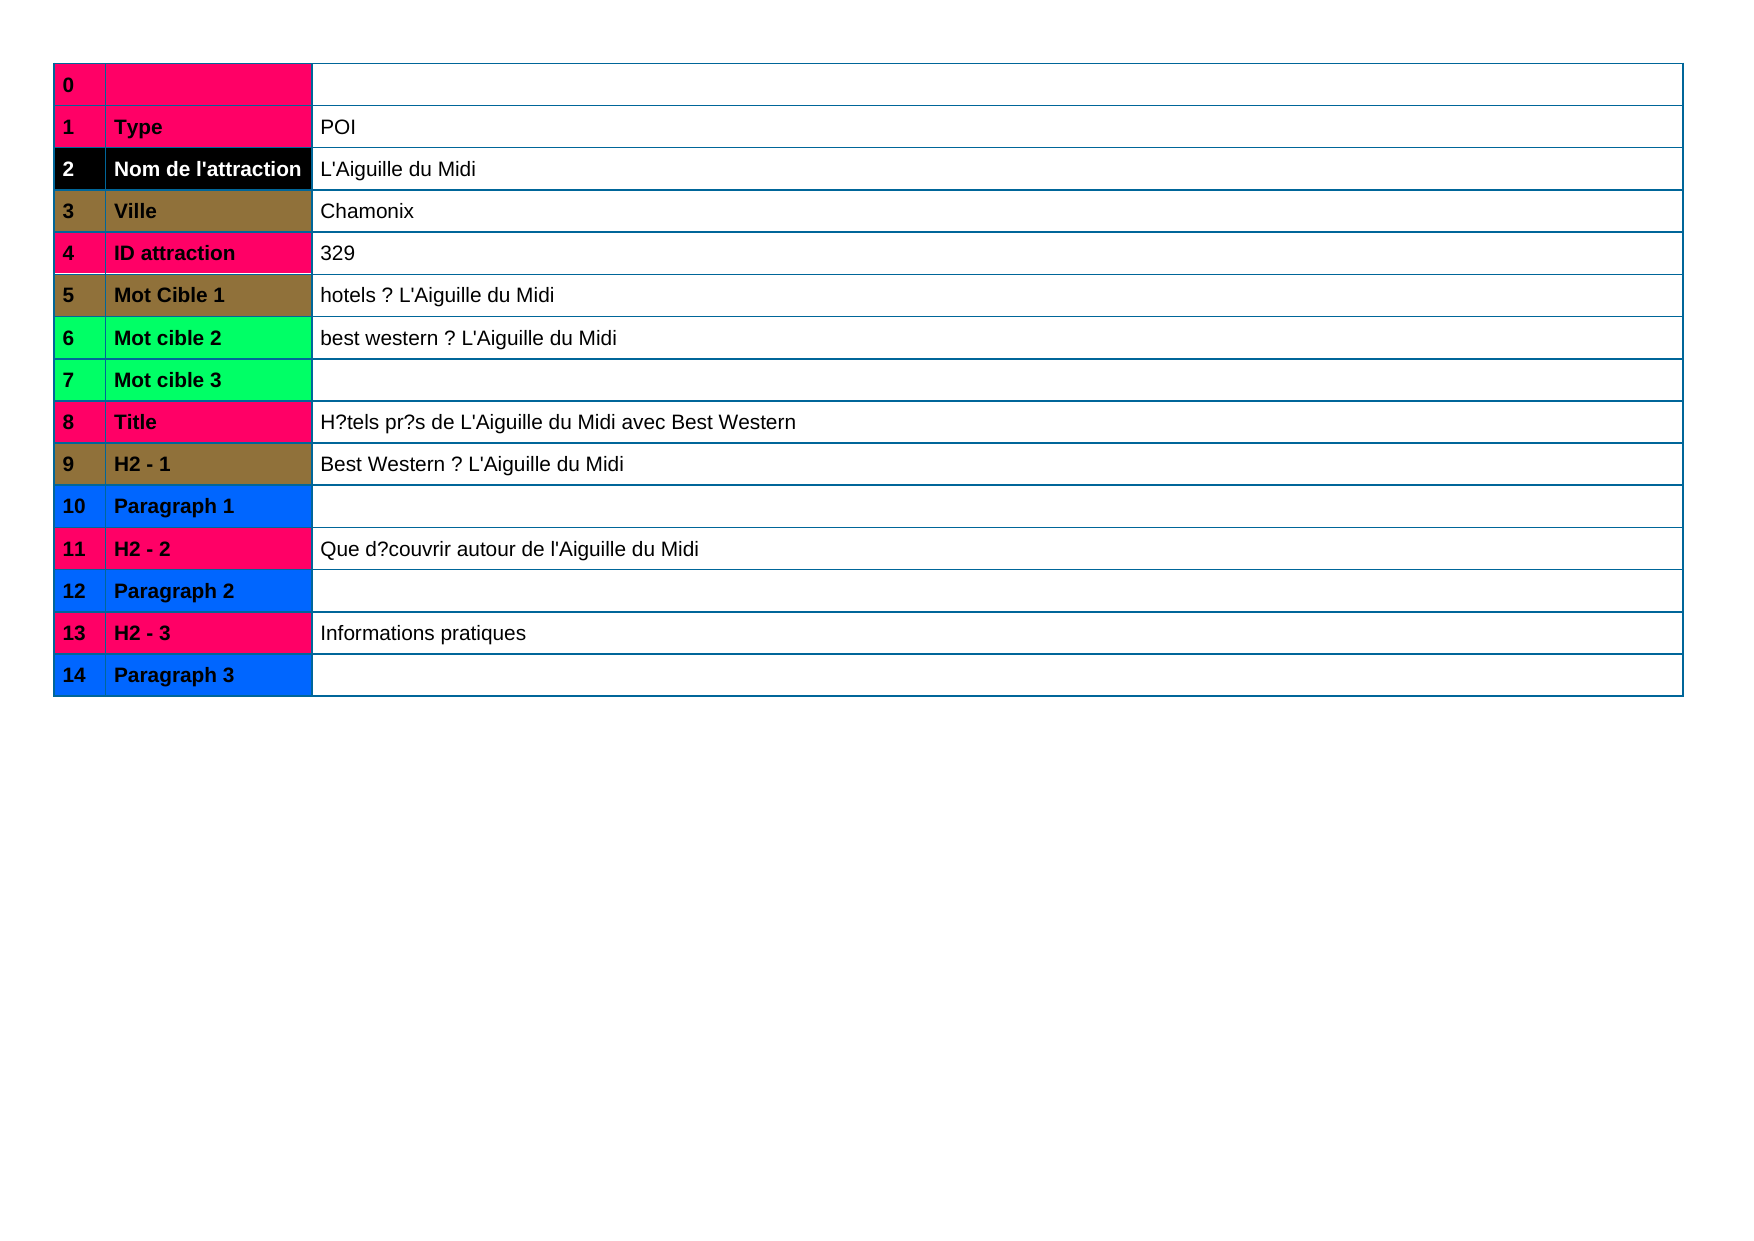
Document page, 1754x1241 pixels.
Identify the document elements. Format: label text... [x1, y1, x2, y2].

table_cell Best Western ? L'Aiguille du Midi [313, 444, 1682, 484]
table_cell H2 - 2 [106, 528, 311, 569]
table_cell Chamonix [313, 191, 1682, 231]
table_cell Informations pratiques [313, 613, 1682, 653]
table_cell 6 [55, 317, 105, 358]
table_cell Que d?couvrir autour de l'Aiguille du Midi [313, 528, 1682, 569]
table_cell 3 [55, 191, 105, 231]
table_header 0 [55, 64, 105, 105]
table_cell 7 [55, 360, 105, 400]
table_cell 1 [55, 106, 105, 147]
table_cell Mot cible 3 [106, 360, 311, 400]
table_cell 12 [55, 570, 105, 611]
table_header [106, 64, 311, 105]
table_header [313, 64, 1682, 105]
table_cell 14 [55, 655, 105, 695]
table_cell Paragraph 3 [106, 655, 311, 695]
table_cell Mot Cible 1 [106, 275, 311, 316]
table_cell 4 [55, 233, 105, 273]
table_cell best western ? L'Aiguille du Midi [313, 317, 1682, 358]
table_cell hotels ? L'Aiguille du Midi [313, 275, 1682, 316]
table_cell 11 [55, 528, 105, 569]
table_cell 329 [313, 233, 1682, 273]
table_cell Paragraph 2 [106, 570, 311, 611]
table_cell [313, 655, 1682, 695]
table_cell POI [313, 106, 1682, 147]
table_cell Title [106, 402, 311, 442]
table_cell [313, 360, 1682, 400]
table_cell Paragraph 1 [106, 486, 311, 527]
table_cell 9 [55, 444, 105, 484]
table_cell Type [106, 106, 311, 147]
table_cell H2 - 3 [106, 613, 311, 653]
table_cell 10 [55, 486, 105, 527]
table_cell Nom de l'attraction [106, 148, 311, 189]
table_cell [313, 486, 1682, 527]
table_cell L'Aiguille du Midi [313, 148, 1682, 189]
table_cell ID attraction [106, 233, 311, 273]
table_cell 8 [55, 402, 105, 442]
table_cell 13 [55, 613, 105, 653]
table_cell 2 [55, 148, 105, 189]
table_cell Ville [106, 191, 311, 231]
table_cell H2 - 1 [106, 444, 311, 484]
table_cell [313, 570, 1682, 611]
table_cell 5 [55, 275, 105, 316]
table_cell H?tels pr?s de L'Aiguille du Midi avec Best Western [313, 402, 1682, 442]
table_cell Mot cible 2 [106, 317, 311, 358]
